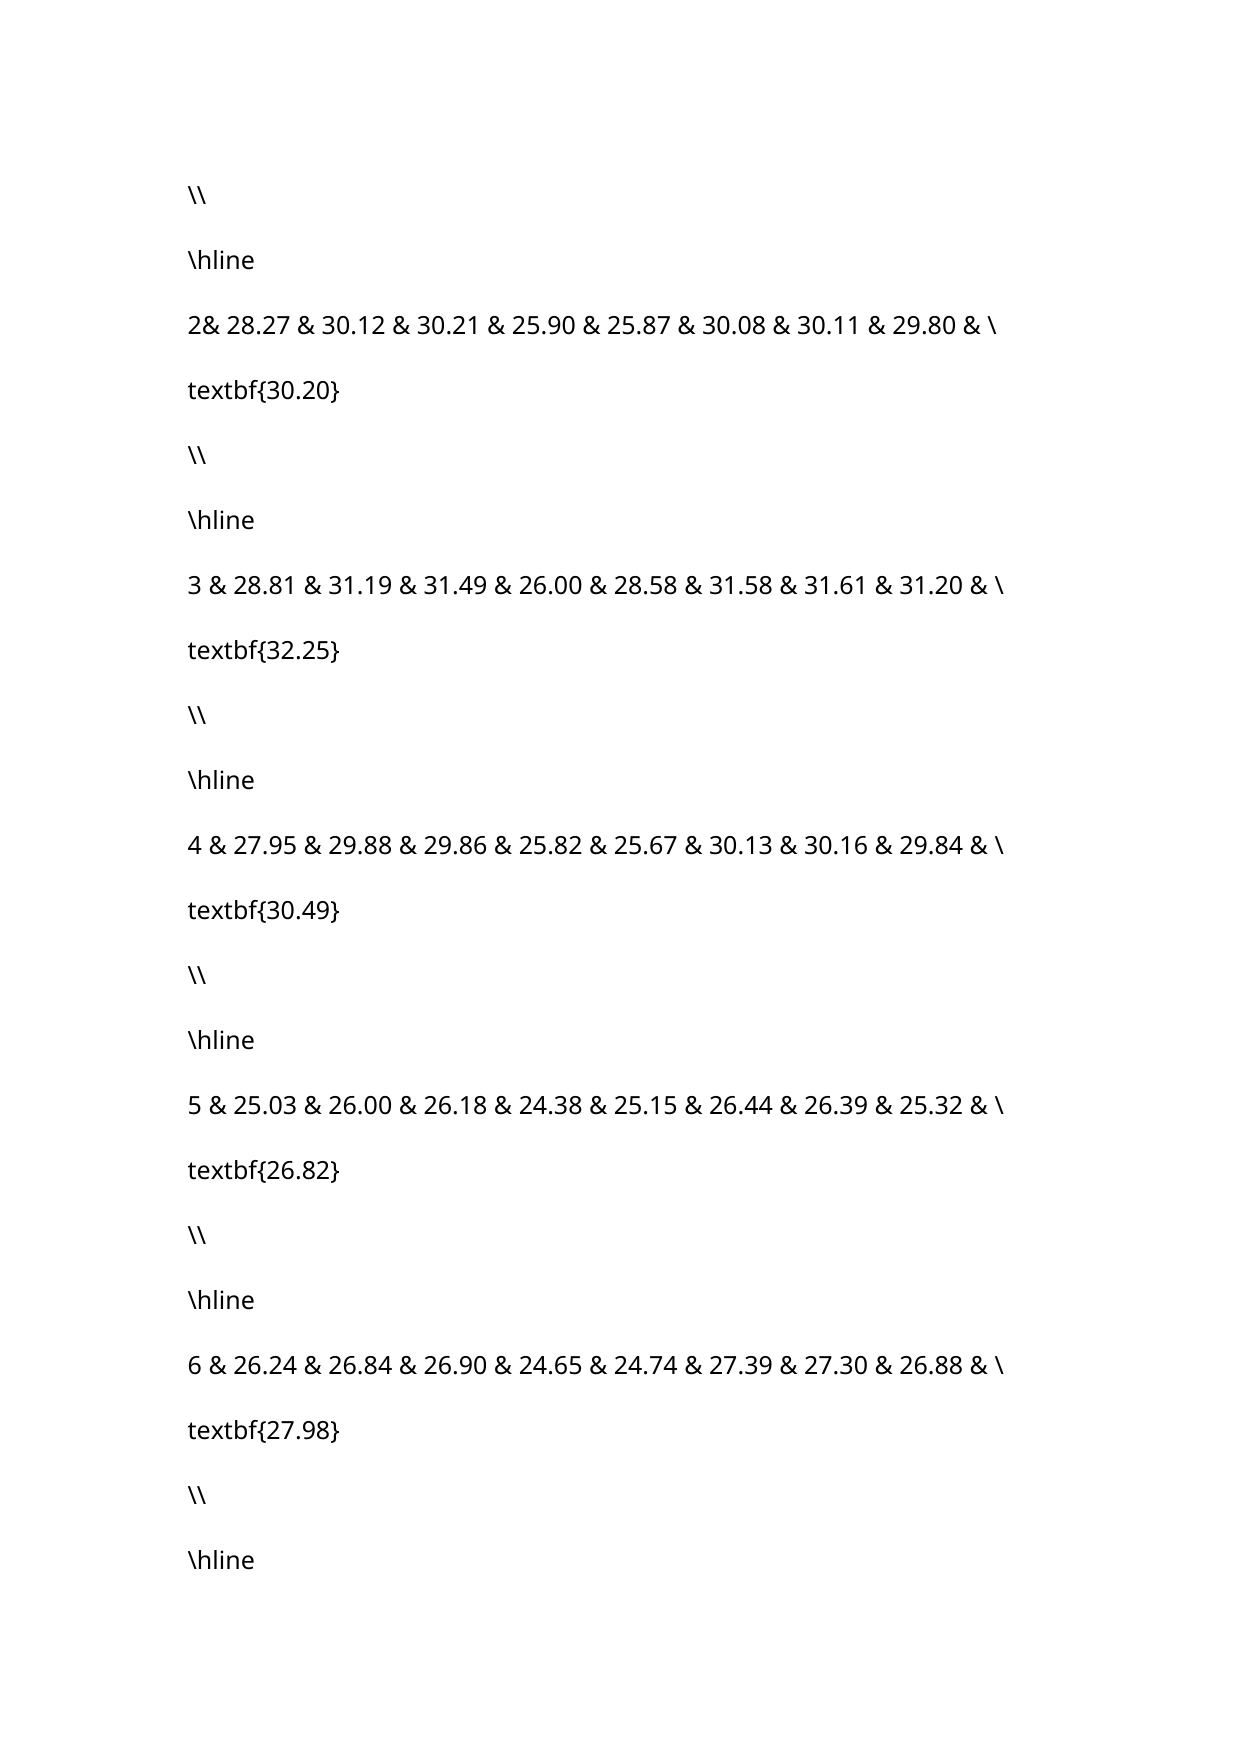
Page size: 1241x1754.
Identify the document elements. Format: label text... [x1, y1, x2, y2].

text \\ [187, 422, 1053, 487]
text \\ [187, 682, 1053, 747]
text 6 & 26.24 & 26.84 & 26.90 & 24.65 & 24.74 & 27.39 & 27.30 & 26.88 & \textbf{27.98} [187, 1332, 1053, 1462]
text \hline [187, 1007, 1053, 1072]
text \\ [187, 1202, 1053, 1267]
text \hline [187, 1267, 1053, 1332]
text 2& 28.27 & 30.12 & 30.21 & 25.90 & 25.87 & 30.08 & 30.11 & 29.80 & \textbf{30.20} [187, 292, 1053, 422]
text 5 & 25.03 & 26.00 & 26.18 & 24.38 & 25.15 & 26.44 & 26.39 & 25.32 & \textbf{26.82} [187, 1072, 1053, 1202]
text \hline [187, 747, 1053, 812]
text 3 & 28.81 & 31.19 & 31.49 & 26.00 & 28.58 & 31.58 & 31.61 & 31.20 & \textbf{32.25} [187, 552, 1053, 682]
text \hline [187, 1527, 1053, 1592]
text \\ [187, 1462, 1053, 1527]
text \hline [187, 227, 1053, 292]
text \\ [187, 162, 1053, 227]
text 4 & 27.95 & 29.88 & 29.86 & 25.82 & 25.67 & 30.13 & 30.16 & 29.84 & \textbf{30.49} [187, 812, 1053, 942]
text \hline [187, 487, 1053, 552]
text \\ [187, 942, 1053, 1007]
